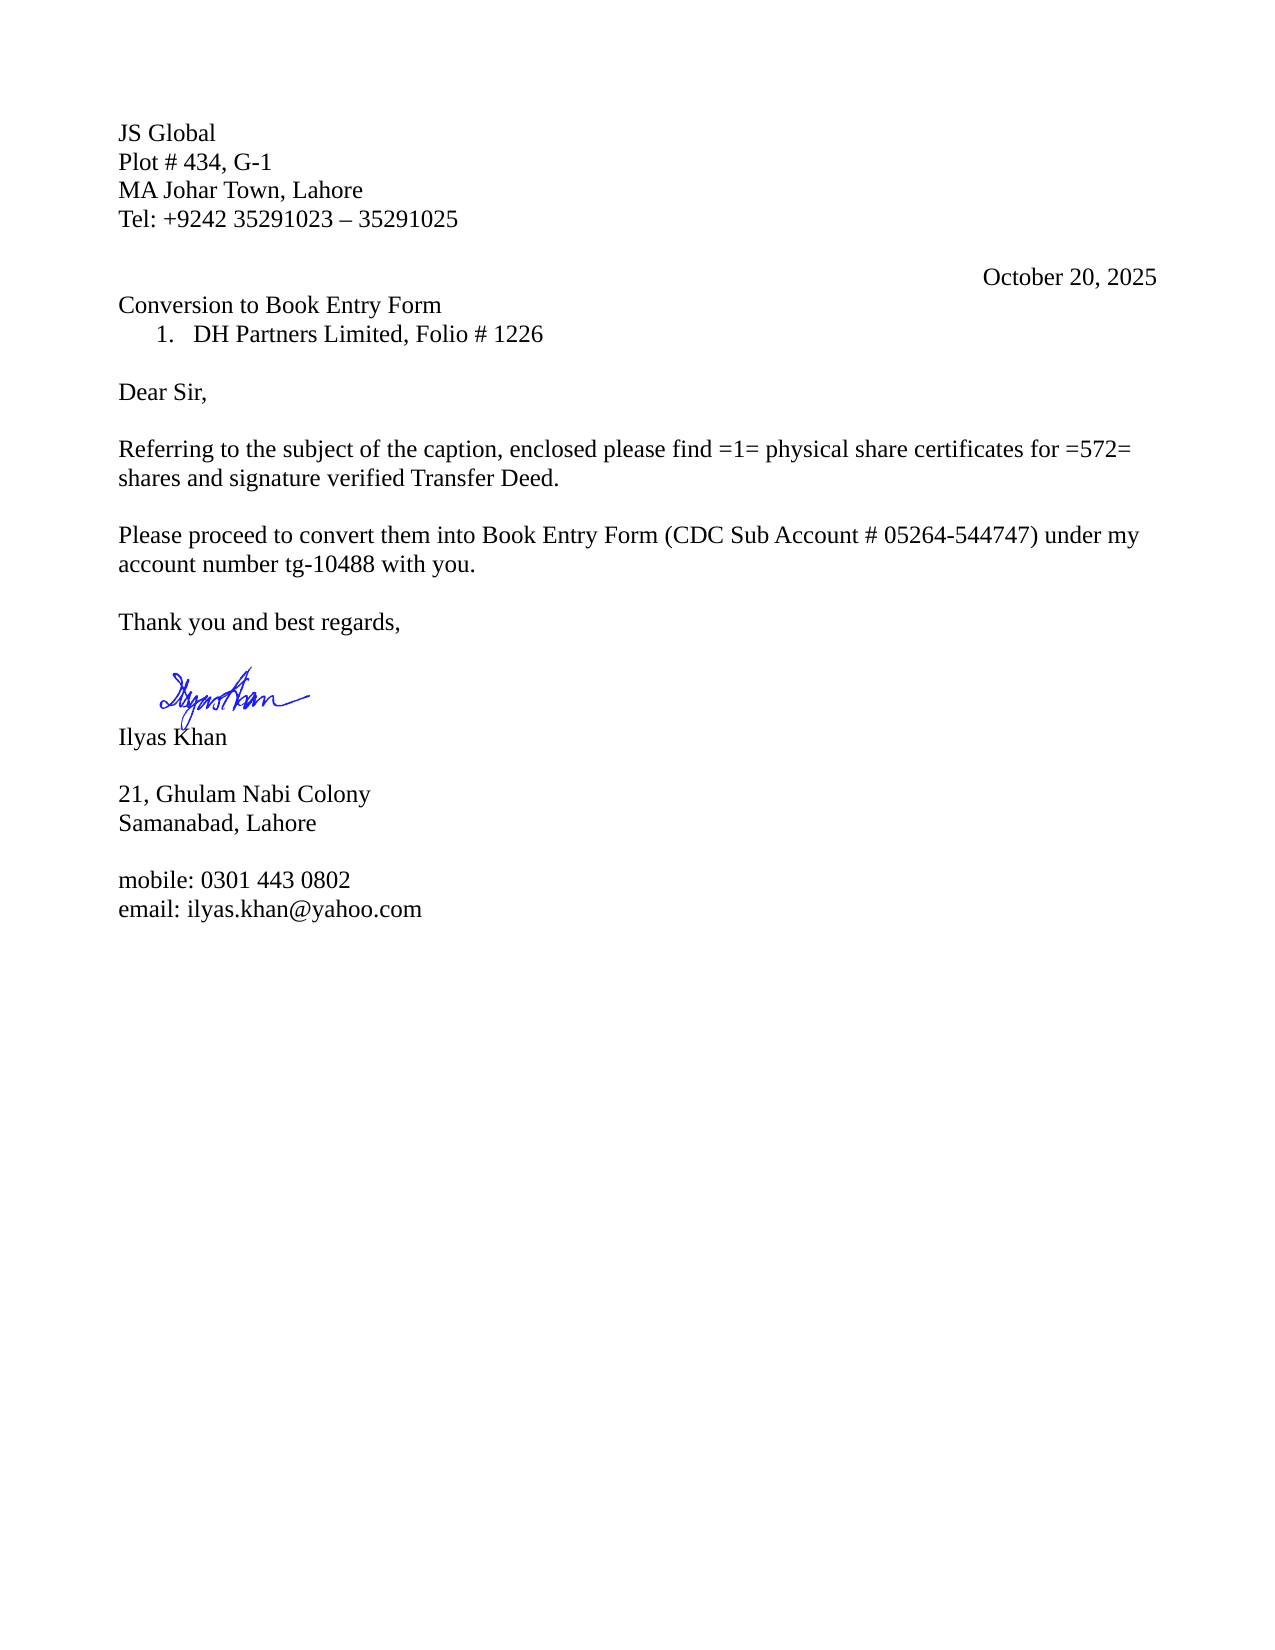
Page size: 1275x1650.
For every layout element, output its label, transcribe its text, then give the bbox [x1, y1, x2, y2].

text Dear Sir, [118, 377, 1157, 406]
text MA Johar Town, Lahore [118, 176, 1157, 204]
text Conversion to Book Entry Form [118, 291, 1157, 319]
text Samanabad, Lahore [118, 808, 1157, 837]
text Tel: +9242 35291023 – 35291025 [118, 204, 1157, 233]
text Ilyas Khan [118, 722, 1157, 751]
text JS Global [118, 118, 1157, 147]
text 21, Ghulam Nabi Colony [118, 779, 1157, 808]
text October 20, 2025 [118, 262, 1157, 291]
text Please proceed to convert them into Book Entry Form (CDC Sub Account # 05264-544747) under my account number tg-10488 with you. [118, 521, 1157, 578]
text Thank you and best regards, [118, 607, 1157, 636]
text Plot # 434, G-1 [118, 147, 1157, 176]
text email: ilyas.khan@yahoo.com [118, 894, 1157, 923]
list DH Partners Limited, Folio # 1226 [156, 319, 1157, 348]
text Referring to the subject of the caption, enclosed please find =1= physical share certificates for =572= shares and signature verified Transfer Deed. [118, 434, 1157, 492]
text mobile: 0301 443 0802 [118, 866, 1157, 894]
